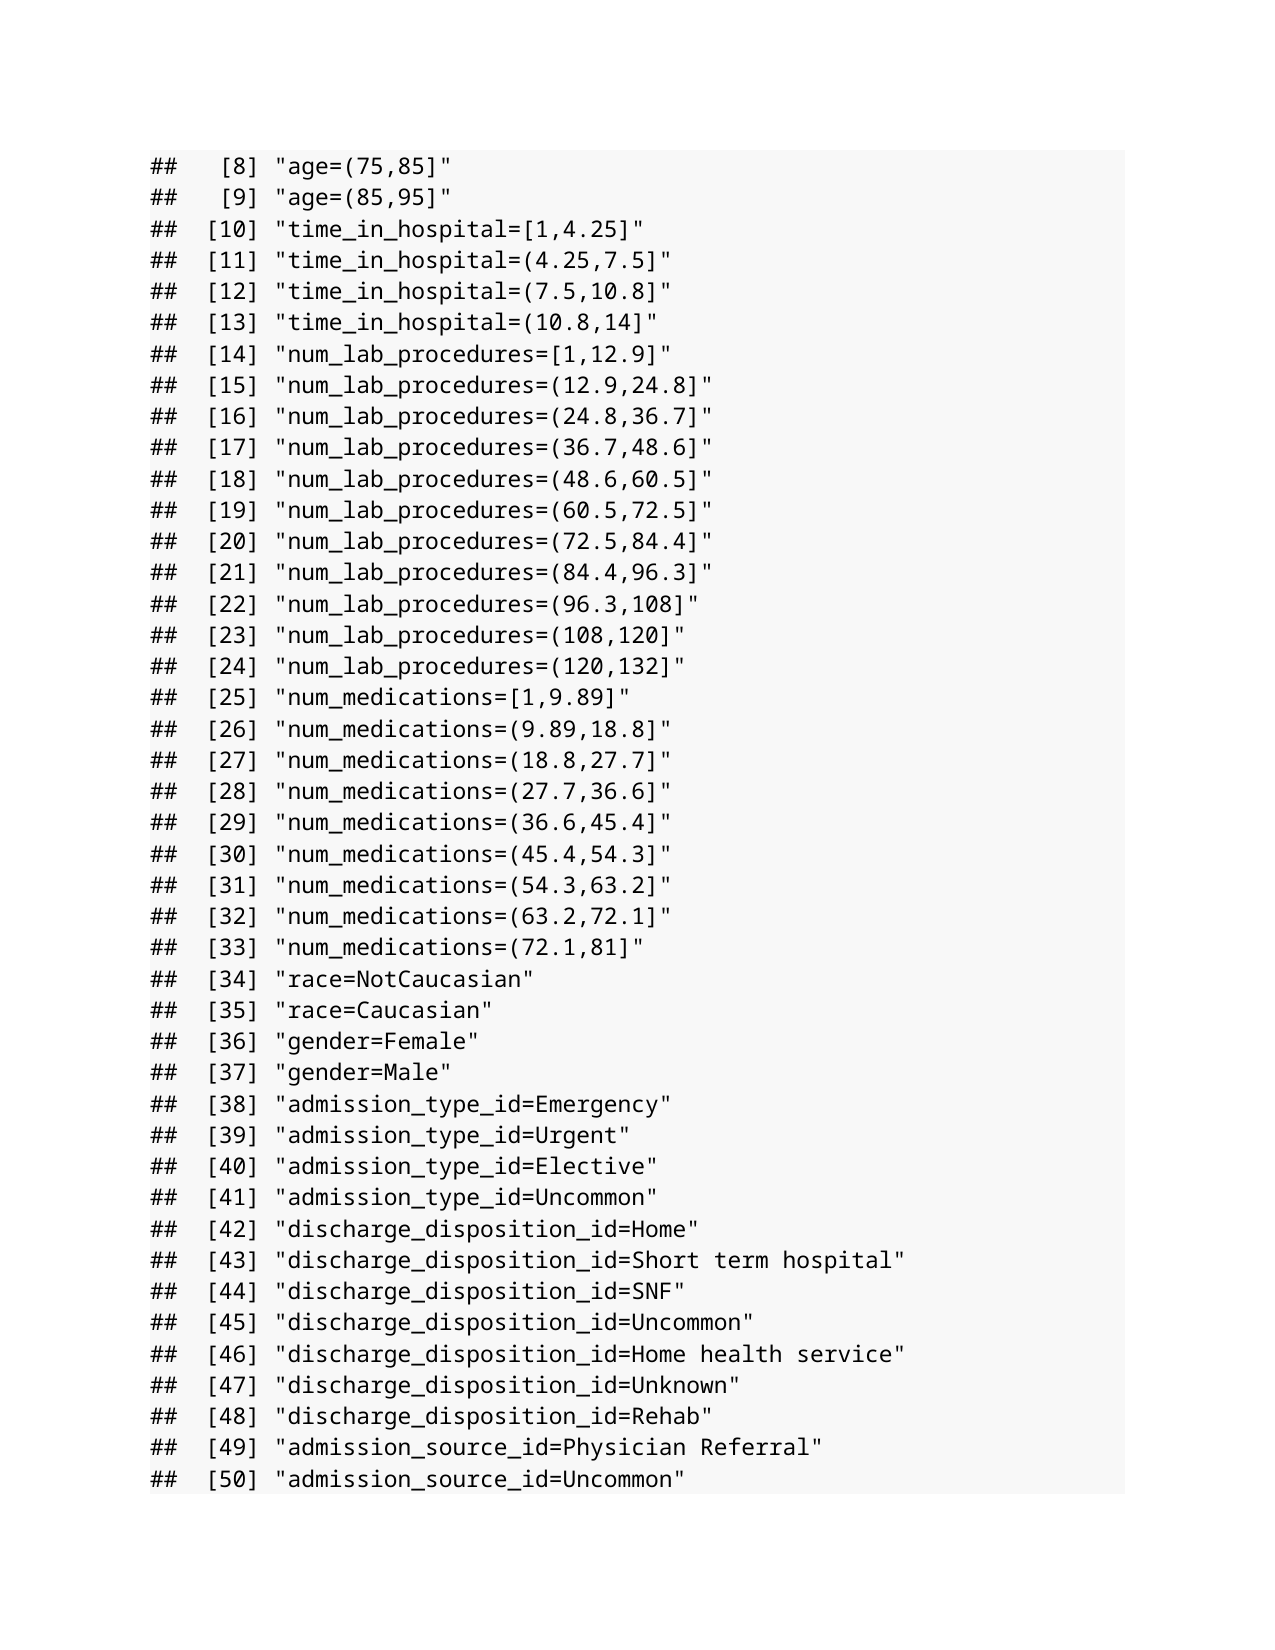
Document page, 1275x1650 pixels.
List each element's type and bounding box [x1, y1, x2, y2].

text [150, 150, 1125, 1494]
